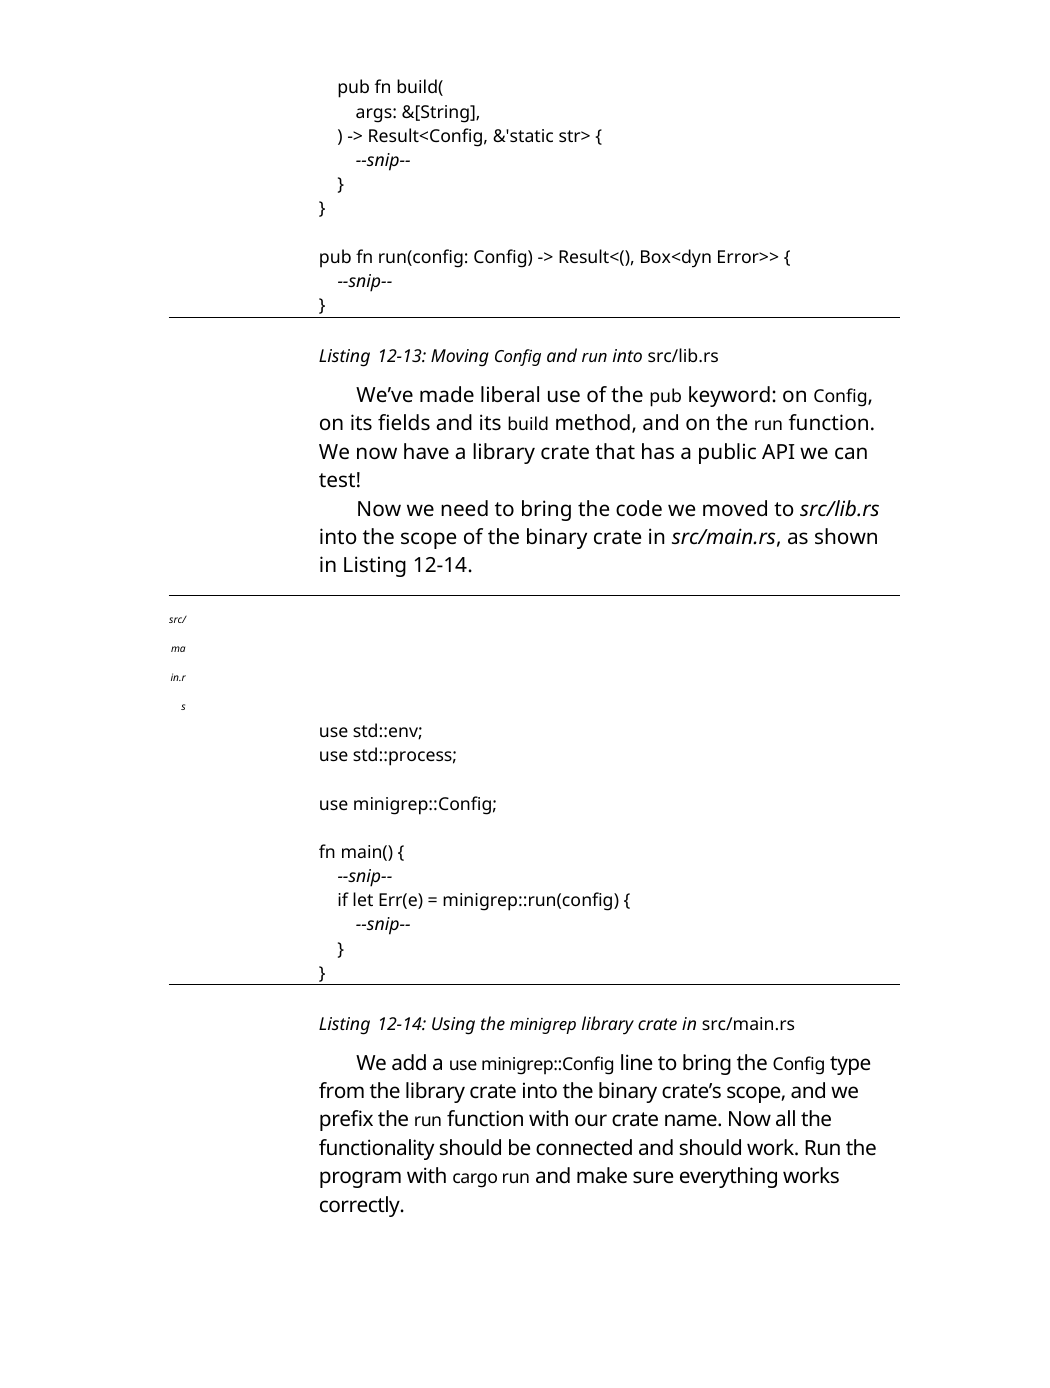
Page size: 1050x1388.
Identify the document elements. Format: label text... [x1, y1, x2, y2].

text args: &[String], [319, 99, 900, 123]
text } [319, 172, 900, 196]
text if let Err(e) = minigrep::run(config) { [319, 888, 900, 912]
text use std::env; [319, 718, 900, 743]
text } [319, 960, 900, 984]
text ) -> Result<Config, &'static str> { [319, 123, 900, 147]
text --snip-- [319, 268, 900, 292]
text --snip-- [319, 912, 900, 936]
text --snip-- [319, 147, 900, 172]
text --snip-- [319, 863, 900, 888]
text Now we need to bring the code we moved to src/lib.rs into the scope of the binary crate in src/main.rs, as shown in Listing 12-14. [319, 494, 900, 579]
list Listing 12-13: Moving Config and run into src/lib.rs [319, 343, 900, 367]
text } [319, 292, 900, 317]
text src/main.rs [169, 603, 187, 714]
text We’ve made liberal use of the pub keyword: on Config, on its fields and its build method, and on the run function. We now have a library crate that has a public API we can test! [319, 380, 900, 494]
text use minigrep::Config; [319, 791, 900, 815]
text use std::process; [319, 743, 900, 767]
text } [319, 196, 900, 220]
text fn main() { [319, 839, 900, 863]
text pub fn build( [319, 75, 900, 99]
text We add a use minigrep::Config line to bring the Config type from the library crate into the binary crate’s scope, and we prefix the run function with our crate name. Now all the functionality should be connected and should work. Run the program with cargo run and make sure everything works correctly. [319, 1048, 900, 1218]
text pub fn run(config: Config) -> Result<(), Box<dyn Error>> { [319, 244, 900, 268]
list Listing 12-14: Using the minigrep library crate in src/main.rs [319, 1011, 900, 1035]
text } [319, 936, 900, 960]
